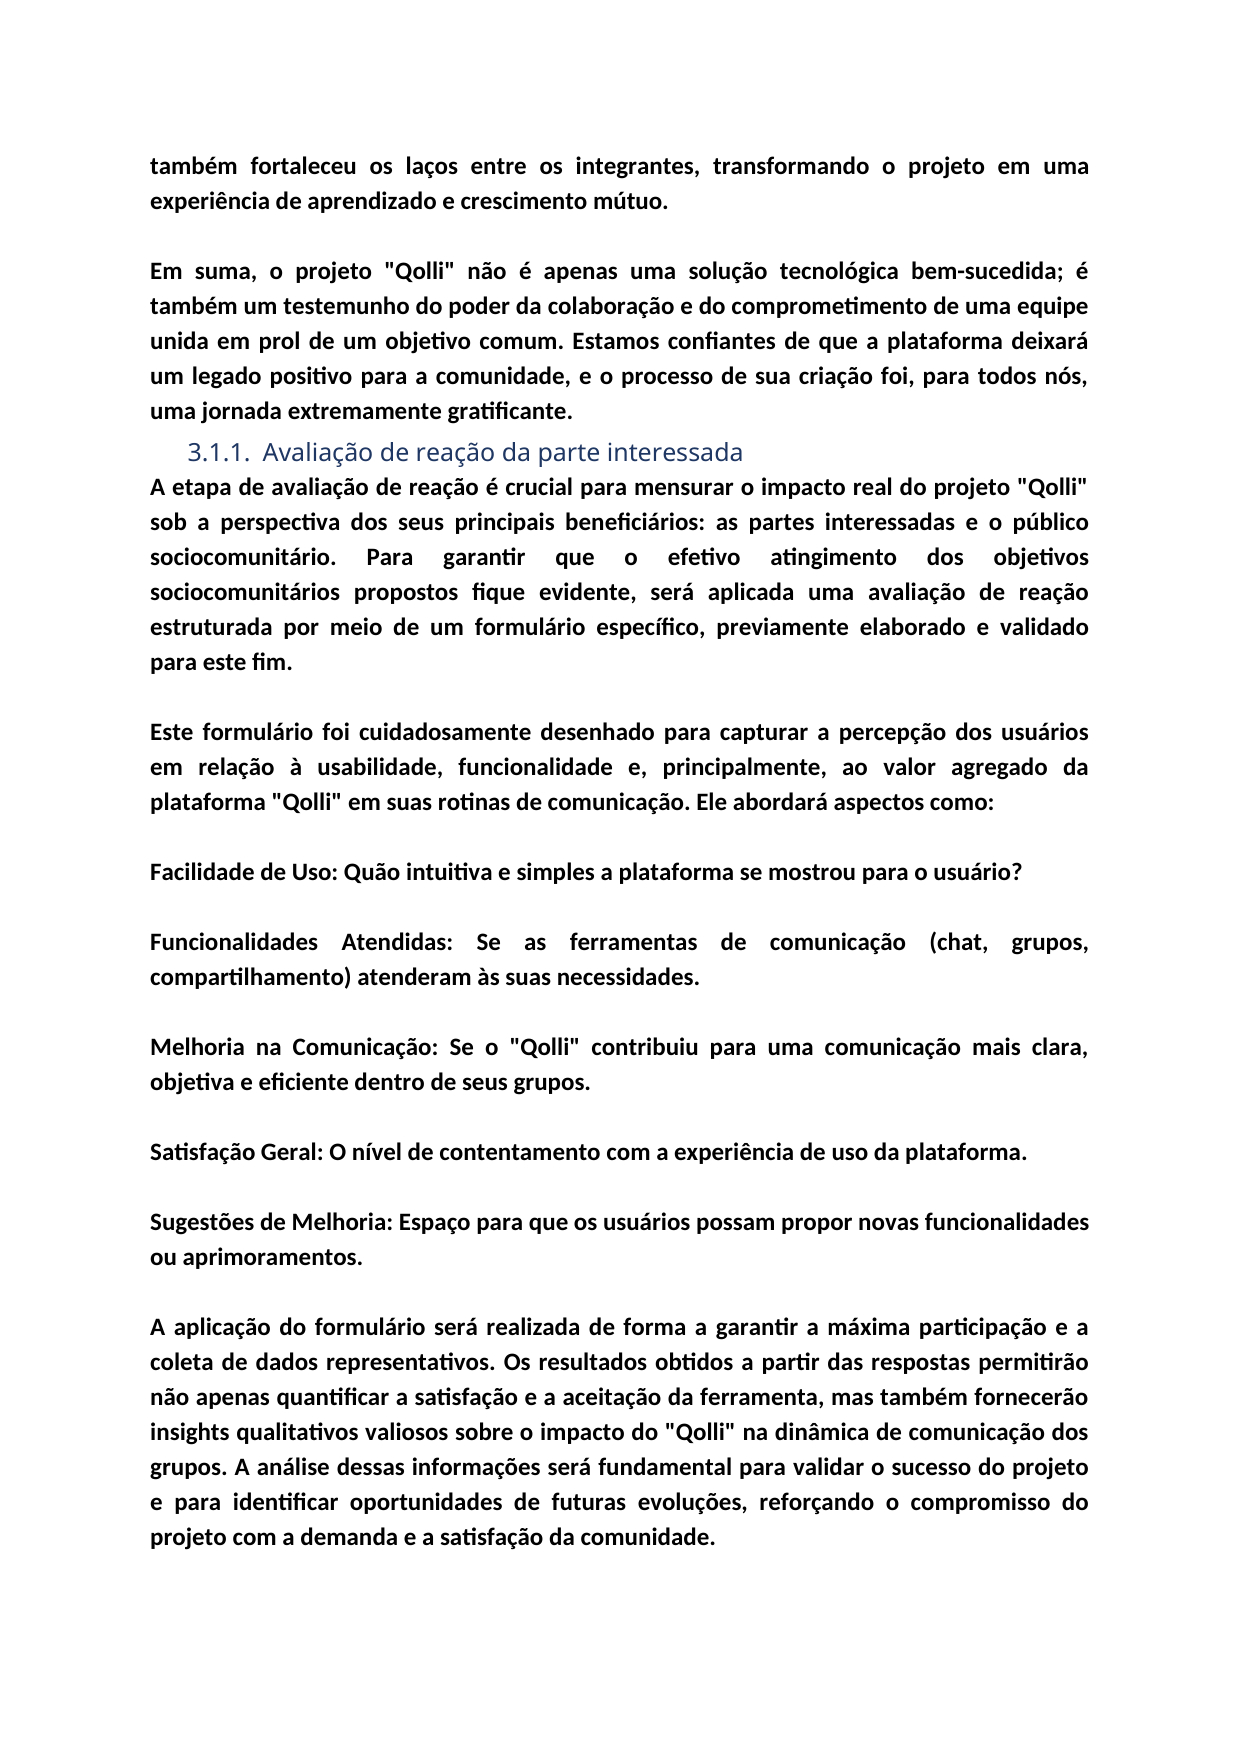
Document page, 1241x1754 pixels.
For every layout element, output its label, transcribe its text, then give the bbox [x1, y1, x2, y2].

text Sugestões de Melhoria: Espaço para que os usuários possam propor novas funcionalidades ou aprimoramentos. [150, 1206, 1090, 1271]
text Este formulário foi cuidadosamente desenhado para capturar a percepção dos usuários em relação à usabilidade, funcionalidade e, principalmente, ao valor agregado da plataforma "Qolli" em suas rotinas de comunicação. Ele abordará aspectos como: [150, 716, 1090, 816]
text A aplicação do formulário será realizada de forma a garantir a máxima participação e a coleta de dados representativos. Os resultados obtidos a partir das respostas permitirão não apenas quantificar a satisfação e a aceitação da ferramenta, mas também fornecerão insights qualitativos valiosos sobre o impacto do "Qolli" na dinâmica de comunicação dos grupos. A análise dessas informações será fundamental para validar o sucesso do projeto e para identificar oportunidades de futuras evoluções, reforçando o compromisso do projeto com a demanda e a satisfação da comunidade. [150, 1311, 1090, 1551]
subtitle Avaliação de reação da parte interessada [187, 434, 1090, 468]
text Melhoria na Comunicação: Se o "Qolli" contribuiu para uma comunicação mais clara, objetiva e eficiente dentro de seus grupos. [150, 1031, 1090, 1096]
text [150, 150, 1090, 216]
text Funcionalidades Atendidas: Se as ferramentas de comunicação (chat, grupos, compartilhamento) atenderam às suas necessidades. [150, 926, 1090, 991]
text Facilidade de Uso: Quão intuitiva e simples a plataforma se mostrou para o usuário? [150, 856, 1090, 886]
text Em suma, o projeto "Qolli" não é apenas uma solução tecnológica bem-sucedida; é também um testemunho do poder da colaboração e do comprometimento de uma equipe unida em prol de um objetivo comum. Estamos confiantes de que a plataforma deixará um legado positivo para a comunidade, e o processo de sua criação foi, para todos nós, uma jornada extremamente gratificante. [150, 255, 1090, 426]
text Satisfação Geral: O nível de contentamento com a experiência de uso da plataforma. [150, 1136, 1090, 1166]
text A etapa de avaliação de reação é crucial para mensurar o impacto real do projeto "Qolli" sob a perspectiva dos seus principais beneficiários: as partes interessadas e o público sociocomunitário. Para garantir que o efetivo atingimento dos objetivos sociocomunitários propostos fique evidente, será aplicada uma avaliação de reação estruturada por meio de um formulário específico, previamente elaborado e validado para este fim. [150, 471, 1090, 676]
